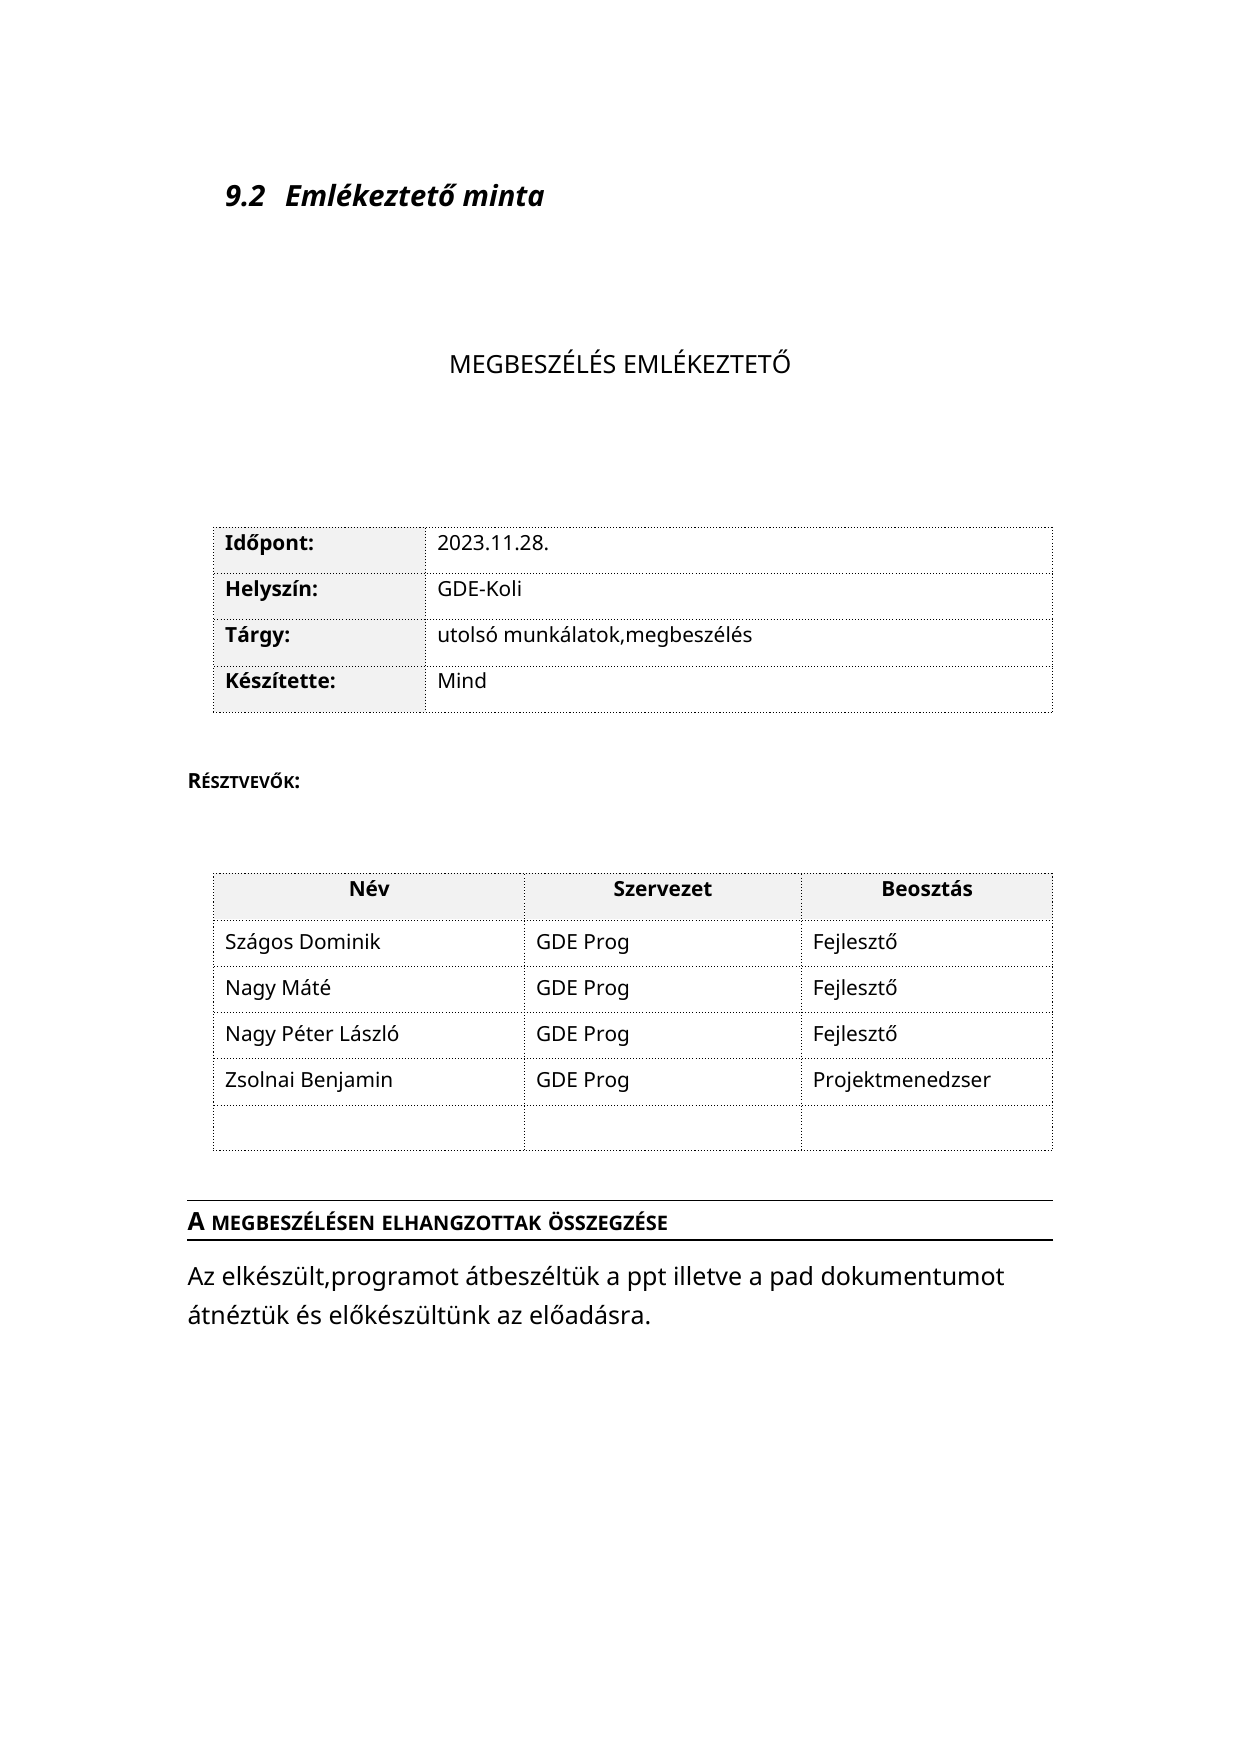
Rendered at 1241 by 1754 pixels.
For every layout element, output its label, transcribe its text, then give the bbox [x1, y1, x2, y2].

table_cell Projektmenedzser [801, 1058, 1053, 1104]
table_header Időpont: [214, 527, 426, 573]
table_cell [214, 1105, 524, 1150]
table_cell Fejlesztő [801, 1012, 1053, 1058]
table_cell Tárgy: [214, 619, 426, 666]
table_cell Zsolnai Benjamin [214, 1058, 524, 1104]
text Résztvevők: [187, 766, 1053, 795]
table_cell Nagy Máté [214, 966, 524, 1012]
subtitle Emlékeztető minta [225, 175, 1053, 215]
table_cell Szágos Dominik [214, 920, 524, 966]
table_cell Fejlesztő [801, 920, 1053, 966]
table_cell utolsó munkálatok,megbeszélés [426, 619, 1053, 666]
table_cell GDE-Koli [426, 573, 1053, 619]
table_cell GDE Prog [525, 920, 801, 966]
table_cell [525, 1105, 801, 1150]
table_cell Készítette: [214, 666, 426, 712]
table_cell Helyszín: [214, 573, 426, 619]
table_cell GDE Prog [525, 1058, 801, 1104]
table_cell Nagy Péter László [214, 1012, 524, 1058]
table_header 2023.11.28. [426, 527, 1053, 573]
table_cell GDE Prog [525, 1012, 801, 1058]
table_header Szervezet [525, 873, 801, 919]
table_header Beosztás [801, 873, 1053, 919]
text Az elkészült,programot átbeszéltük a ppt illetve a pad dokumentumot átnéztük és előkészültünk az előadásra. [187, 1258, 1053, 1331]
table_header Név [214, 873, 524, 919]
table_cell GDE Prog [525, 966, 801, 1012]
table_cell [801, 1105, 1053, 1150]
table_cell Fejlesztő [801, 966, 1053, 1012]
text MEGBESZÉLÉS EMLÉKEZTETŐ [187, 347, 1053, 381]
list A megbeszélésen elhangzottak összegzése [187, 1201, 1053, 1239]
table_cell Mind [426, 666, 1053, 712]
